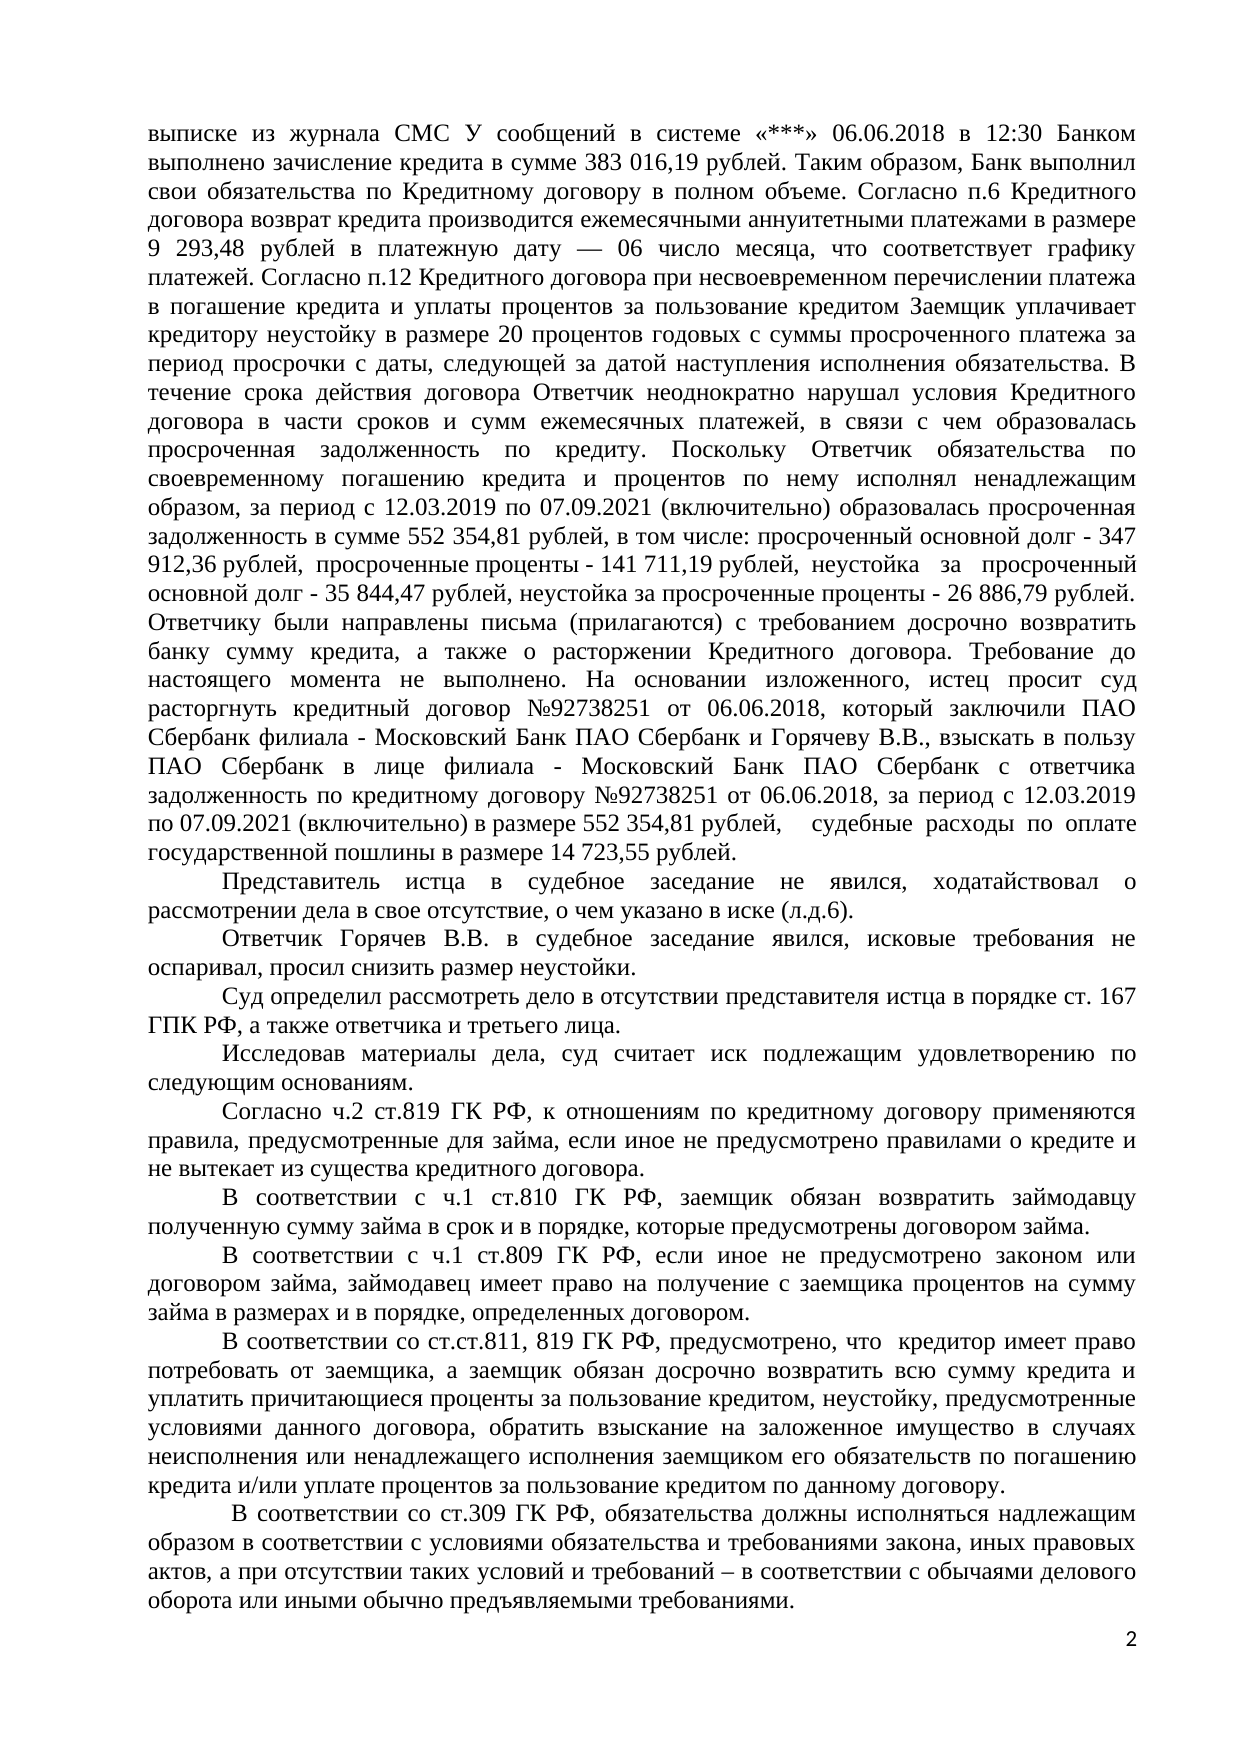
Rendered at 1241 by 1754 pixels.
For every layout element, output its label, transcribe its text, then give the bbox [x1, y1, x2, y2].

text Суд определил рассмотреть дело в отсутствии представителя истца в порядке ст. 167 ГПК РФ, а также ответчика и третьего лица. [148, 981, 1137, 1038]
text Представитель истца в судебное заседание не явился, ходатайствовал о рассмотрении дела в свое отсутствие, о чем указано в иске (л.д.6). [148, 866, 1137, 923]
text В соответствии с ч.1 ст.810 ГК РФ, заемщик обязан возвратить займодавцу полученную сумму займа в срок и в порядке, которые предусмотрены договором займа. [148, 1182, 1137, 1240]
text В соответствии со ст.309 ГК РФ, обязательства должны исполняться надлежащим образом в соответствии с условиями обязательства и требованиями закона, иных правовых актов, а при отсутствии таких условий и требований – в соответствии с обычаями делового оборота или иными обычно предъявляемыми требованиями. [148, 1498, 1137, 1613]
text В соответствии с ч.1 ст.809 ГК РФ, если иное не предусмотрено законом или договором займа, займодавец имеет право на получение с заемщика процентов на сумму займа в размерах и в порядке, определенных договором. [148, 1240, 1137, 1326]
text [148, 118, 1137, 866]
text Согласно ч.2 ст.819 ГК РФ, к отношениям по кредитному договору применяются правила, предусмотренные для займа, если иное не предусмотрено правилами о кредите и не вытекает из существа кредитного договора. [148, 1096, 1137, 1182]
text Исследовав материалы дела, суд считает иск подлежащим удовлетворению по следующим основаниям. [148, 1038, 1137, 1096]
text Ответчик Горячев В.В. в судебное заседание явился, исковые требования не оспаривал, просил снизить размер неустойки. [148, 923, 1137, 981]
text В соответствии со ст.ст.811, 819 ГК РФ, предусмотрено, что кредитор имеет право потребовать от заемщика, а заемщик обязан досрочно возвратить всю сумму кредита и уплатить причитающиеся проценты за пользование кредитом, неустойку, предусмотренные условиями данного договора, обратить взыскание на заложенное имущество в случаях неисполнения или ненадлежащего исполнения заемщиком его обязательств по погашению кредита и/или уплате процентов за пользование кредитом по данному договору. [148, 1326, 1137, 1498]
